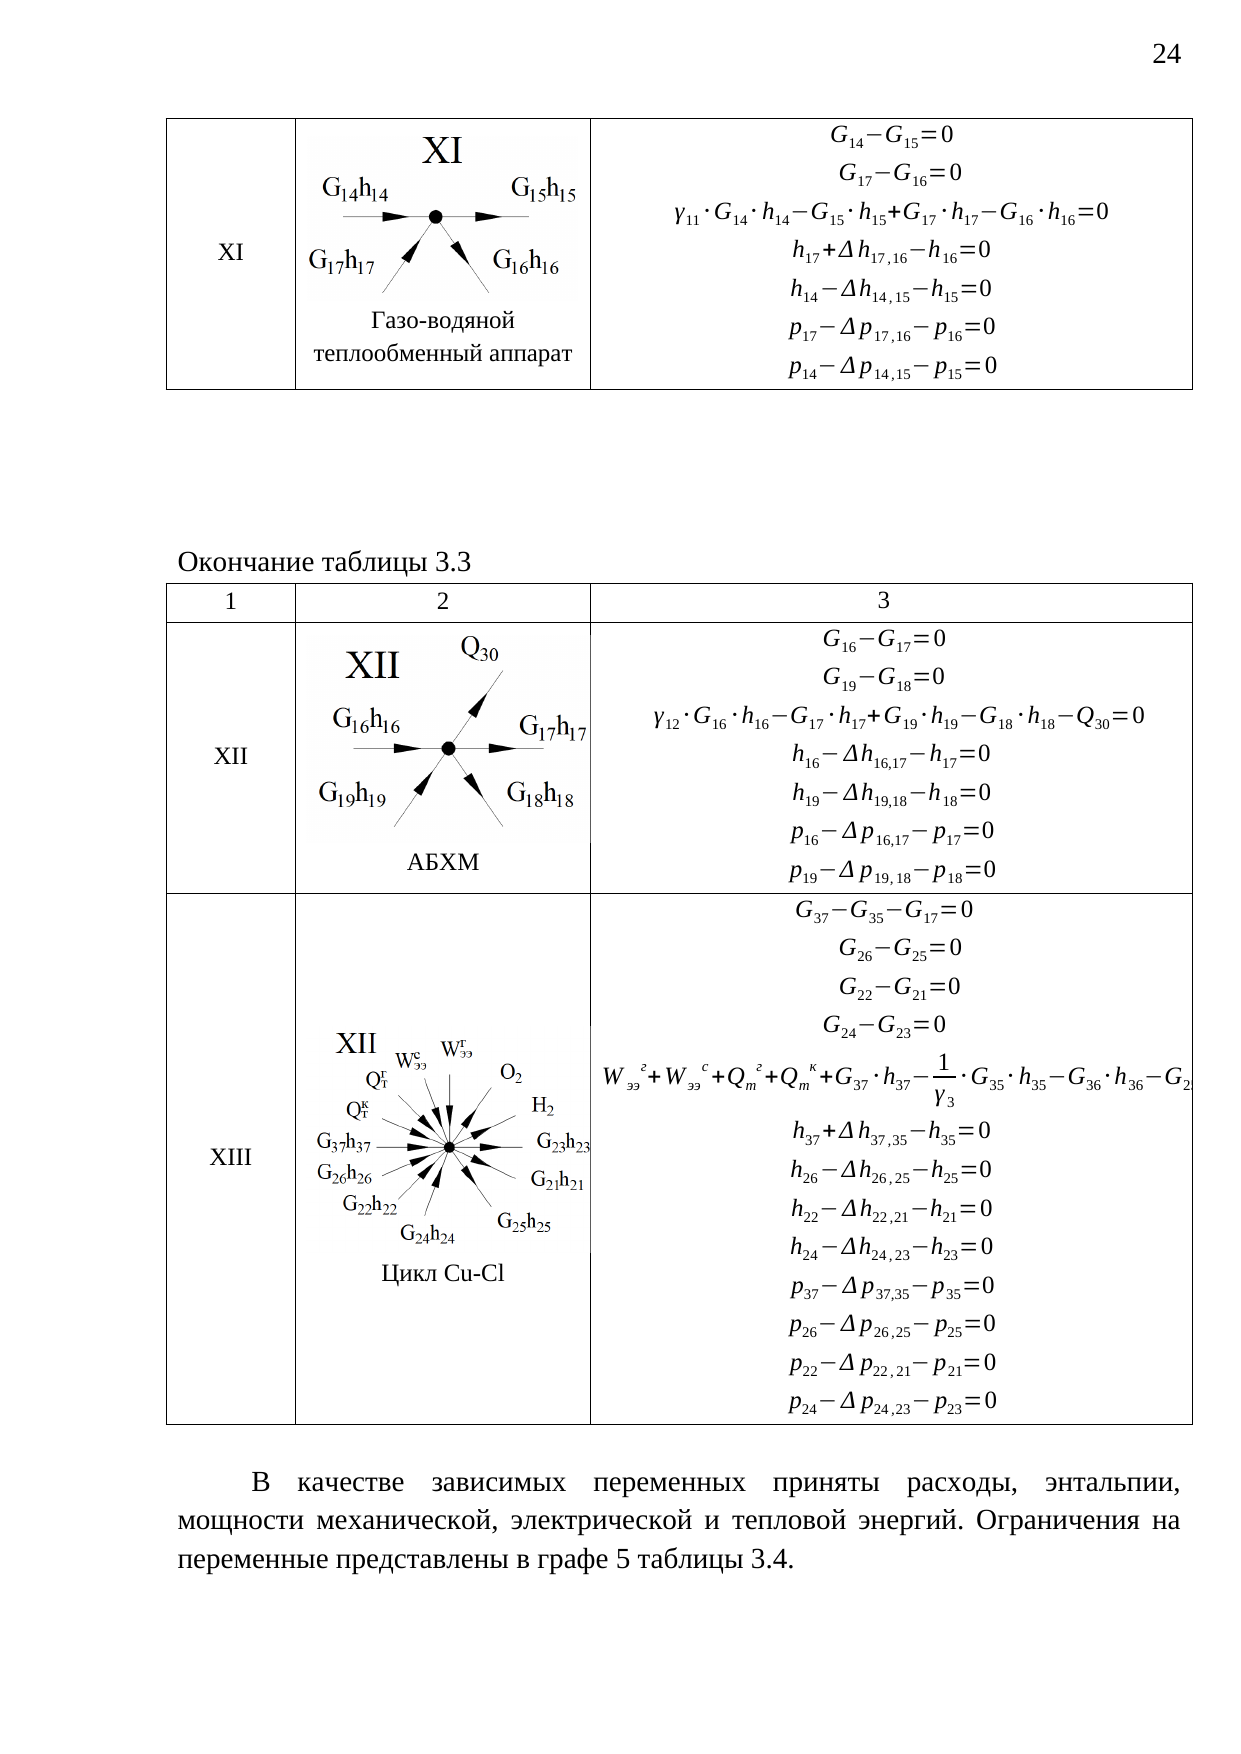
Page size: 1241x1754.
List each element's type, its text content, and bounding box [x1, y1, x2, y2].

table_cell [591, 623, 1192, 893]
table_header 2 [296, 584, 590, 622]
table_cell XII [167, 623, 295, 893]
table_cell АБХМ [296, 623, 590, 893]
table_header 1 [167, 584, 295, 622]
table_cell [591, 119, 1192, 389]
text В качестве зависимых переменных приняты расходы, энтальпии, мощности механической, электрической и тепловой энергий. Ограничения на переменные представлены в графе 5 таблицы 3.4. [177, 1464, 1181, 1574]
table_cell XIII [167, 894, 295, 1424]
picture [306, 635, 591, 843]
picture [306, 1026, 591, 1253]
text Окончание таблицы 3.3 [177, 544, 1181, 578]
picture [307, 136, 579, 301]
table_cell XI [167, 119, 295, 389]
table_header [591, 584, 1192, 622]
table_cell Газо-водяной теплообменный аппарат [296, 119, 590, 389]
table_cell [591, 894, 1192, 1424]
table_cell Цикл Cu-Cl [296, 894, 590, 1424]
